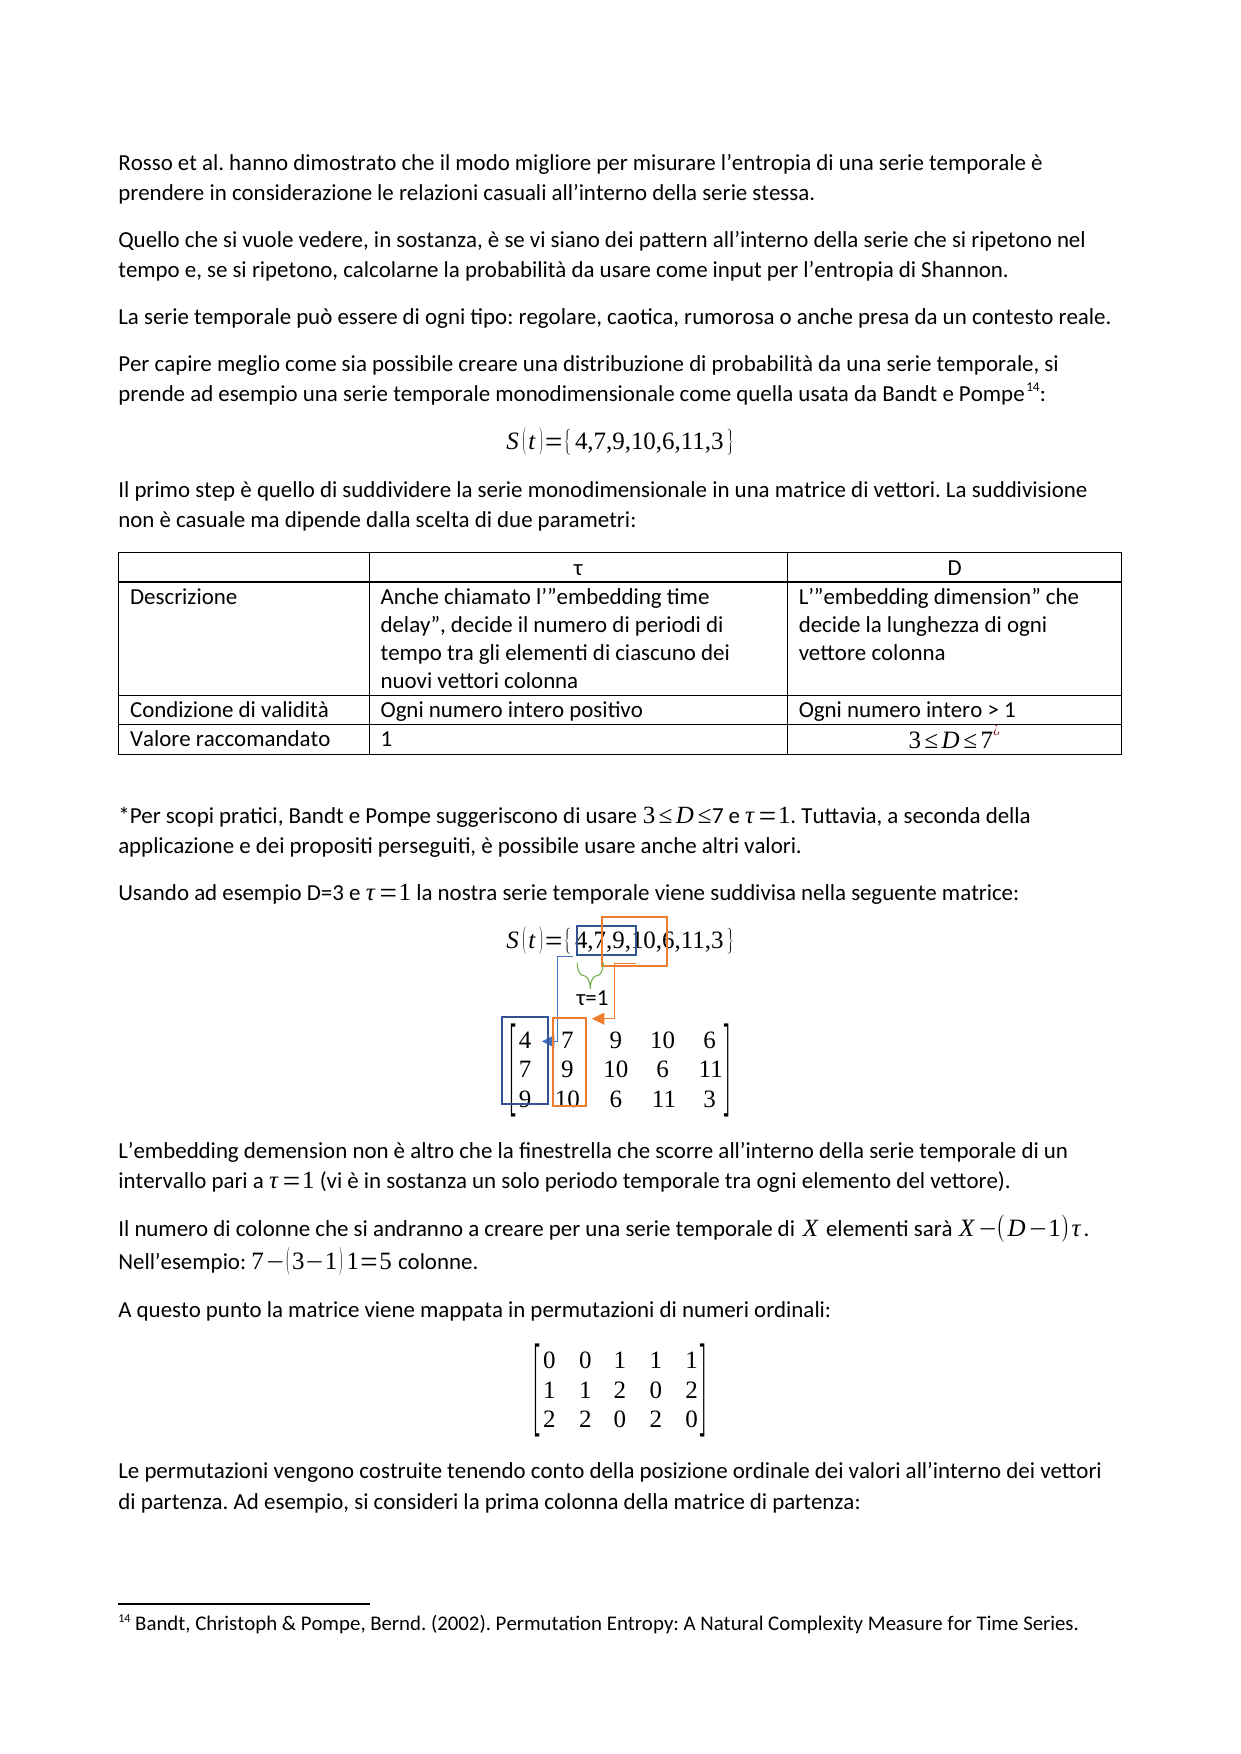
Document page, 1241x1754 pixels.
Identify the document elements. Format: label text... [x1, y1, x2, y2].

text Le permutazioni vengono costruite tenendo conto della posizione ordinale dei valori all’interno dei vettori di partenza. Ad esempio, si consideri la prima colonna della matrice di partenza: [118, 1457, 1122, 1515]
table_cell [788, 725, 1121, 753]
table_header τ [370, 553, 787, 581]
text Rosso et al. hanno dimostrato che il modo migliore per misurare l’entropia di una serie temporale è prendere in considerazione le relazioni casuali all’interno della serie stessa. [118, 148, 1122, 206]
text La serie temporale può essere di ogni tipo: regolare, caotica, rumorosa o anche presa da un contesto reale. [118, 302, 1122, 330]
table_header D [788, 553, 1121, 581]
table_cell Ogni numero intero positivo [370, 696, 787, 723]
table_cell L’”embedding dimension” che decide la lunghezza di ogni vettore colonna [788, 583, 1121, 694]
table_cell Descrizione [119, 583, 369, 694]
text L’embedding demension non è altro che la finestrella che scorre all’interno della serie temporale di un intervallo pari a (vi è in sostanza un solo periodo temporale tra ogni elemento del vettore). [118, 1136, 1122, 1194]
table_cell Ogni numero intero > 1 [788, 696, 1121, 723]
text *Per scopi pratici, Bandt e Pompe suggeriscono di usare 7 e . Tuttavia, a seconda della applicazione e dei propositi perseguiti, è possibile usare anche altri valori. [118, 801, 1122, 859]
text A questo punto la matrice viene mappata in permutazioni di numeri ordinali: [118, 1295, 1122, 1323]
text Usando ad esempio D=3 e la nostra serie temporale viene suddivisa nella seguente matrice: [118, 878, 1122, 906]
table_cell Valore raccomandato [119, 725, 369, 753]
table_cell 1 [370, 725, 787, 753]
table_cell Condizione di validità [119, 696, 369, 723]
table_cell Anche chiamato l’”embedding time delay”, decide il numero di periodi di tempo tra gli elementi di ciascuno dei nuovi vettori colonna [370, 583, 787, 694]
text Il numero di colonne che si andranno a creare per una serie temporale di elementi sarà . Nell’esempio: colonne. [118, 1213, 1122, 1276]
text Il primo step è quello di suddividere la serie monodimensionale in una matrice di vettori. La suddivisione non è casuale ma dipende dalla scelta di due parametri: [118, 475, 1122, 533]
text Quello che si vuole vedere, in sostanza, è se vi siano dei pattern all’interno della serie che si ripetono nel tempo e, se si ripetono, calcolarne la probabilità da usare come input per l’entropia di Shannon. [118, 225, 1122, 283]
text Per capire meglio come sia possibile creare una distribuzione di probabilità da una serie temporale, si prende ad esempio una serie temporale monodimensionale come quella usata da Bandt e Pompe: [118, 349, 1122, 407]
table_header [119, 553, 369, 581]
